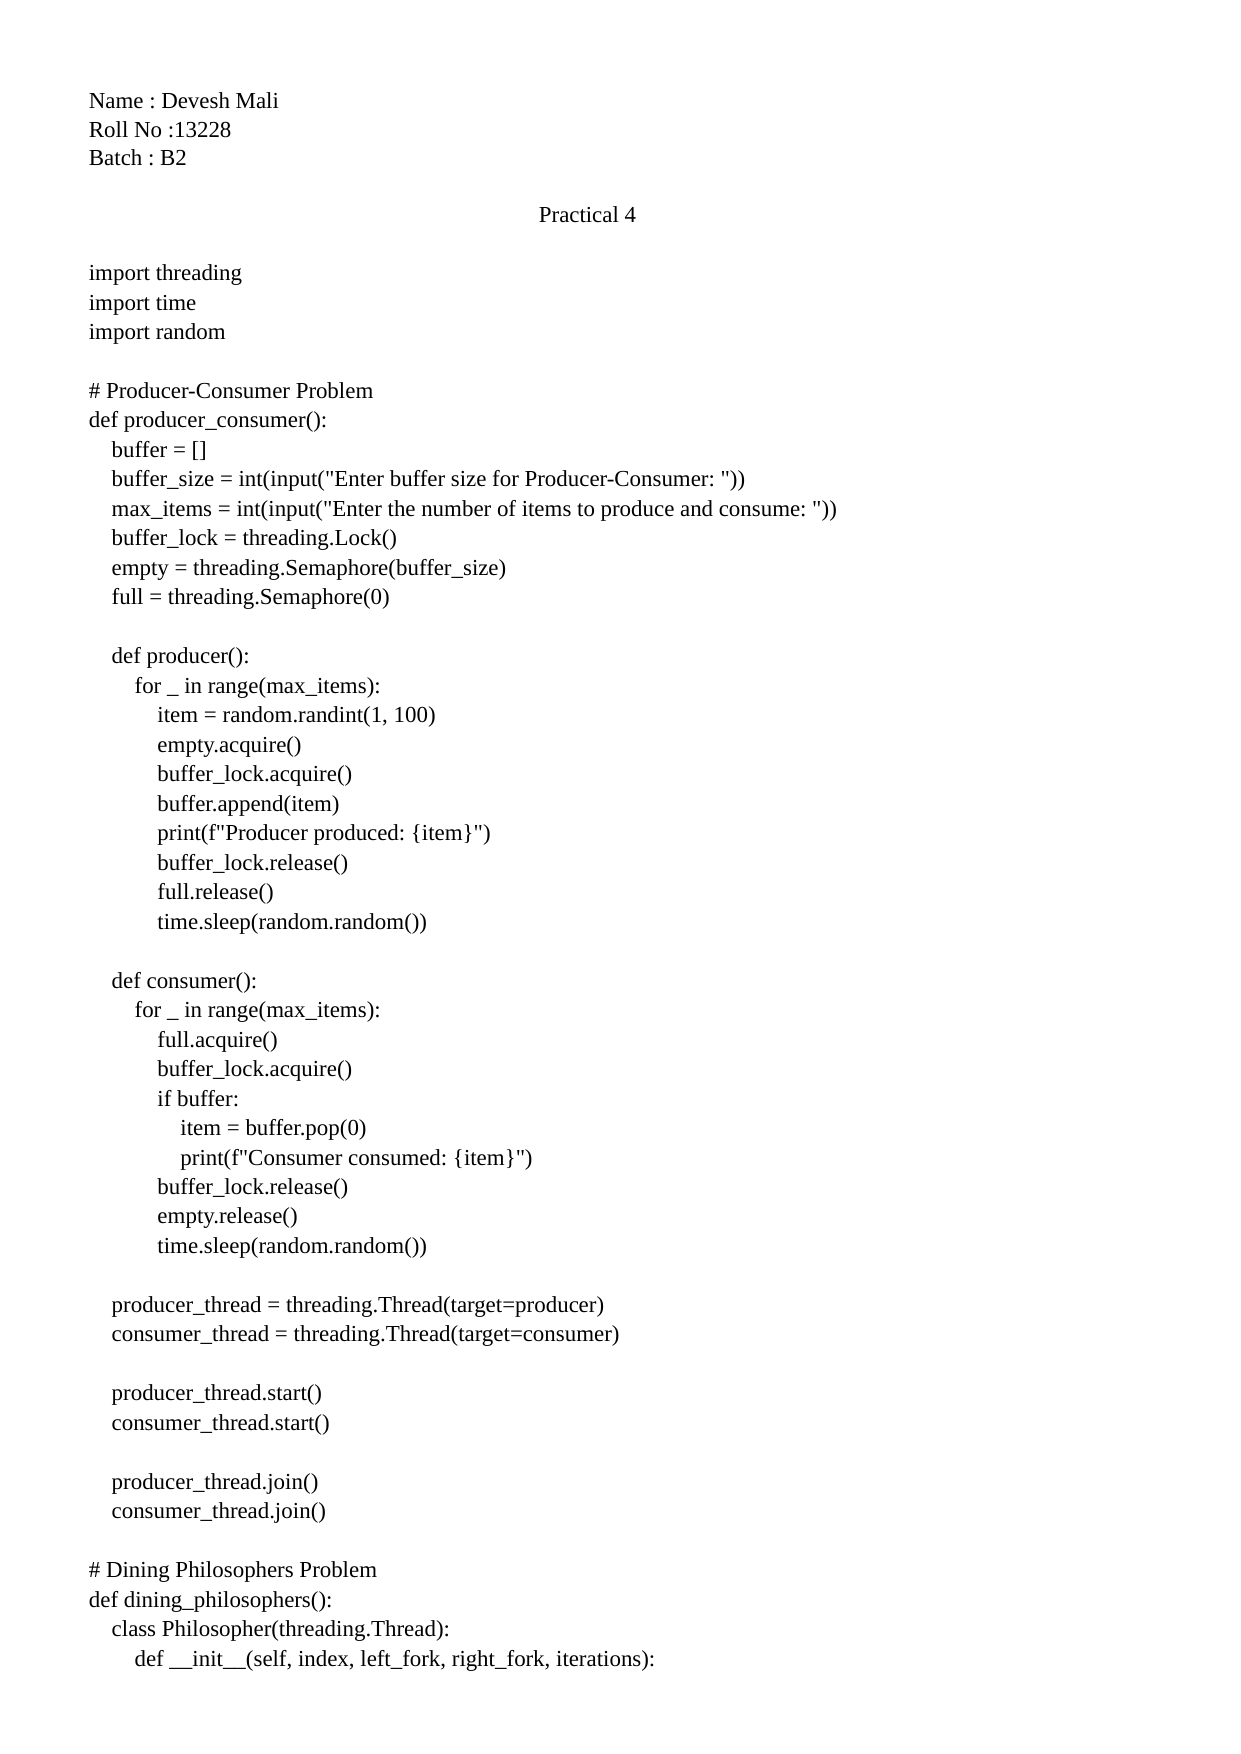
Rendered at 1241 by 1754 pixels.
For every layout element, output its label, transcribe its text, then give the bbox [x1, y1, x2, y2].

text empty.release() [89, 1202, 1181, 1229]
text for _ in range(max_items): [89, 672, 1181, 698]
text empty = threading.Semaphore(buffer_size) [89, 554, 1181, 580]
text Name : Devesh Mali Roll No :13228 Batch : B2 Practical 4 [89, 59, 1181, 228]
text buffer.append(item) [89, 790, 1181, 816]
text full.acquire() [89, 1026, 1181, 1052]
text print(f"Consumer consumed: {item}") [89, 1143, 1181, 1170]
text buffer_lock = threading.Lock() [89, 524, 1181, 551]
text for _ in range(max_items): [89, 996, 1181, 1022]
text def producer_consumer(): [89, 407, 1181, 433]
text # Dining Philosophers Problem [89, 1556, 1181, 1583]
text def consumer(): [89, 967, 1181, 993]
text buffer_lock.acquire() [89, 760, 1181, 787]
text # Producer-Consumer Problem [89, 377, 1181, 403]
text import time [89, 289, 1181, 315]
text buffer_lock.acquire() [89, 1055, 1181, 1081]
text full = threading.Semaphore(0) [89, 583, 1181, 610]
text producer_thread.start() [89, 1379, 1181, 1406]
text time.sleep(random.random()) [89, 908, 1181, 934]
text consumer_thread.start() [89, 1409, 1181, 1435]
text consumer_thread.join() [89, 1497, 1181, 1524]
text buffer_lock.release() [89, 849, 1181, 875]
text buffer_size = int(input("Enter buffer size for Producer-Consumer: ")) [89, 466, 1181, 492]
text item = buffer.pop(0) [89, 1114, 1181, 1140]
text buffer_lock.release() [89, 1173, 1181, 1199]
text producer_thread.join() [89, 1468, 1181, 1494]
text class Philosopher(threading.Thread): [89, 1615, 1181, 1642]
text if buffer: [89, 1084, 1181, 1111]
text empty.acquire() [89, 731, 1181, 757]
text consumer_thread = threading.Thread(target=consumer) [89, 1320, 1181, 1347]
text print(f"Producer produced: {item}") [89, 819, 1181, 846]
text import random [89, 318, 1181, 344]
text def dining_philosophers(): [89, 1586, 1181, 1612]
text item = random.randint(1, 100) [89, 701, 1181, 728]
text time.sleep(random.random()) [89, 1232, 1181, 1258]
text def producer(): [89, 642, 1181, 669]
text def __init__(self, index, left_fork, right_fork, iterations): [89, 1645, 1181, 1671]
text max_items = int(input("Enter the number of items to produce and consume: ")) [89, 495, 1181, 521]
text full.release() [89, 878, 1181, 904]
text producer_thread = threading.Thread(target=producer) [89, 1291, 1181, 1317]
text import threading [89, 231, 1181, 286]
text buffer = [] [89, 436, 1181, 462]
